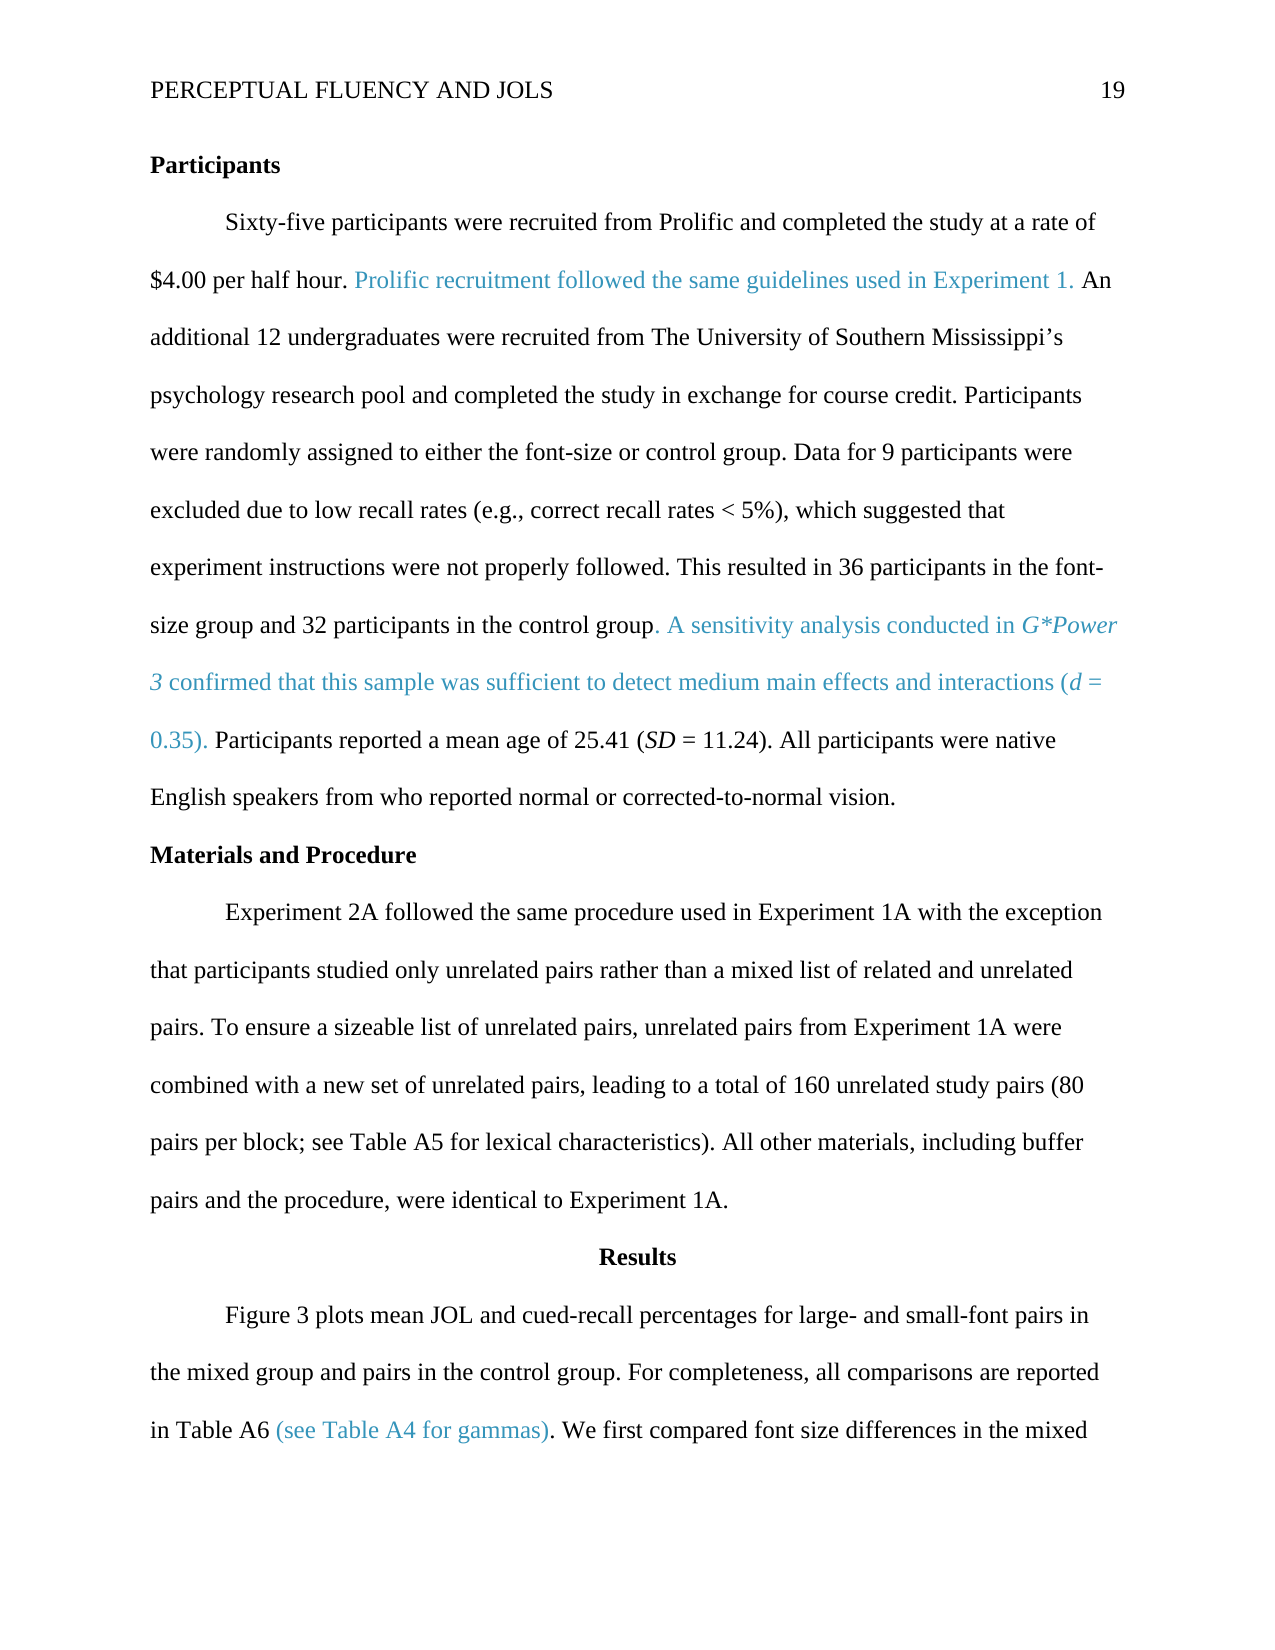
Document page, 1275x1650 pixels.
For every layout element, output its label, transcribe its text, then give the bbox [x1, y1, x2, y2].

text Participants [150, 150, 1125, 179]
text Sixty-five participants were recruited from Prolific and completed the study at a rate of $4.00 per half hour. Prolific recruitment followed the same guidelines used in Experiment 1. An additional 12 undergraduates were recruited from The University of Southern Mississippi’s psychology research pool and completed the study in exchange for course credit. Participants were randomly assigned to either the font-size or control group. Data for 9 participants were excluded due to low recall rates (e.g., correct recall rates < 5%), which suggested that experiment instructions were not properly followed. This resulted in 36 participants in the font-size group and 32 participants in the control group. A sensitivity analysis conducted in G*Power 3 confirmed that this sample was sufficient to detect medium main effects and interactions (d = 0.35). Participants reported a mean age of 25.41 (SD = 11.24). All participants were native English speakers from who reported normal or corrected-to-normal vision. [150, 207, 1123, 811]
text Experiment 2A followed the same procedure used in Experiment 1A with the exception that participants studied only unrelated pairs rather than a mixed list of related and unrelated pairs. To ensure a sizeable list of unrelated pairs, unrelated pairs from Experiment 1A were combined with a new set of unrelated pairs, leading to a total of 160 unrelated study pairs (80 pairs per block; see Table A5 for lexical characteristics). All other materials, including buffer pairs and the procedure, were identical to Experiment 1A. [150, 897, 1125, 1214]
text Results [150, 1242, 1125, 1271]
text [150, 1300, 1125, 1444]
text Materials and Procedure [150, 840, 1125, 869]
